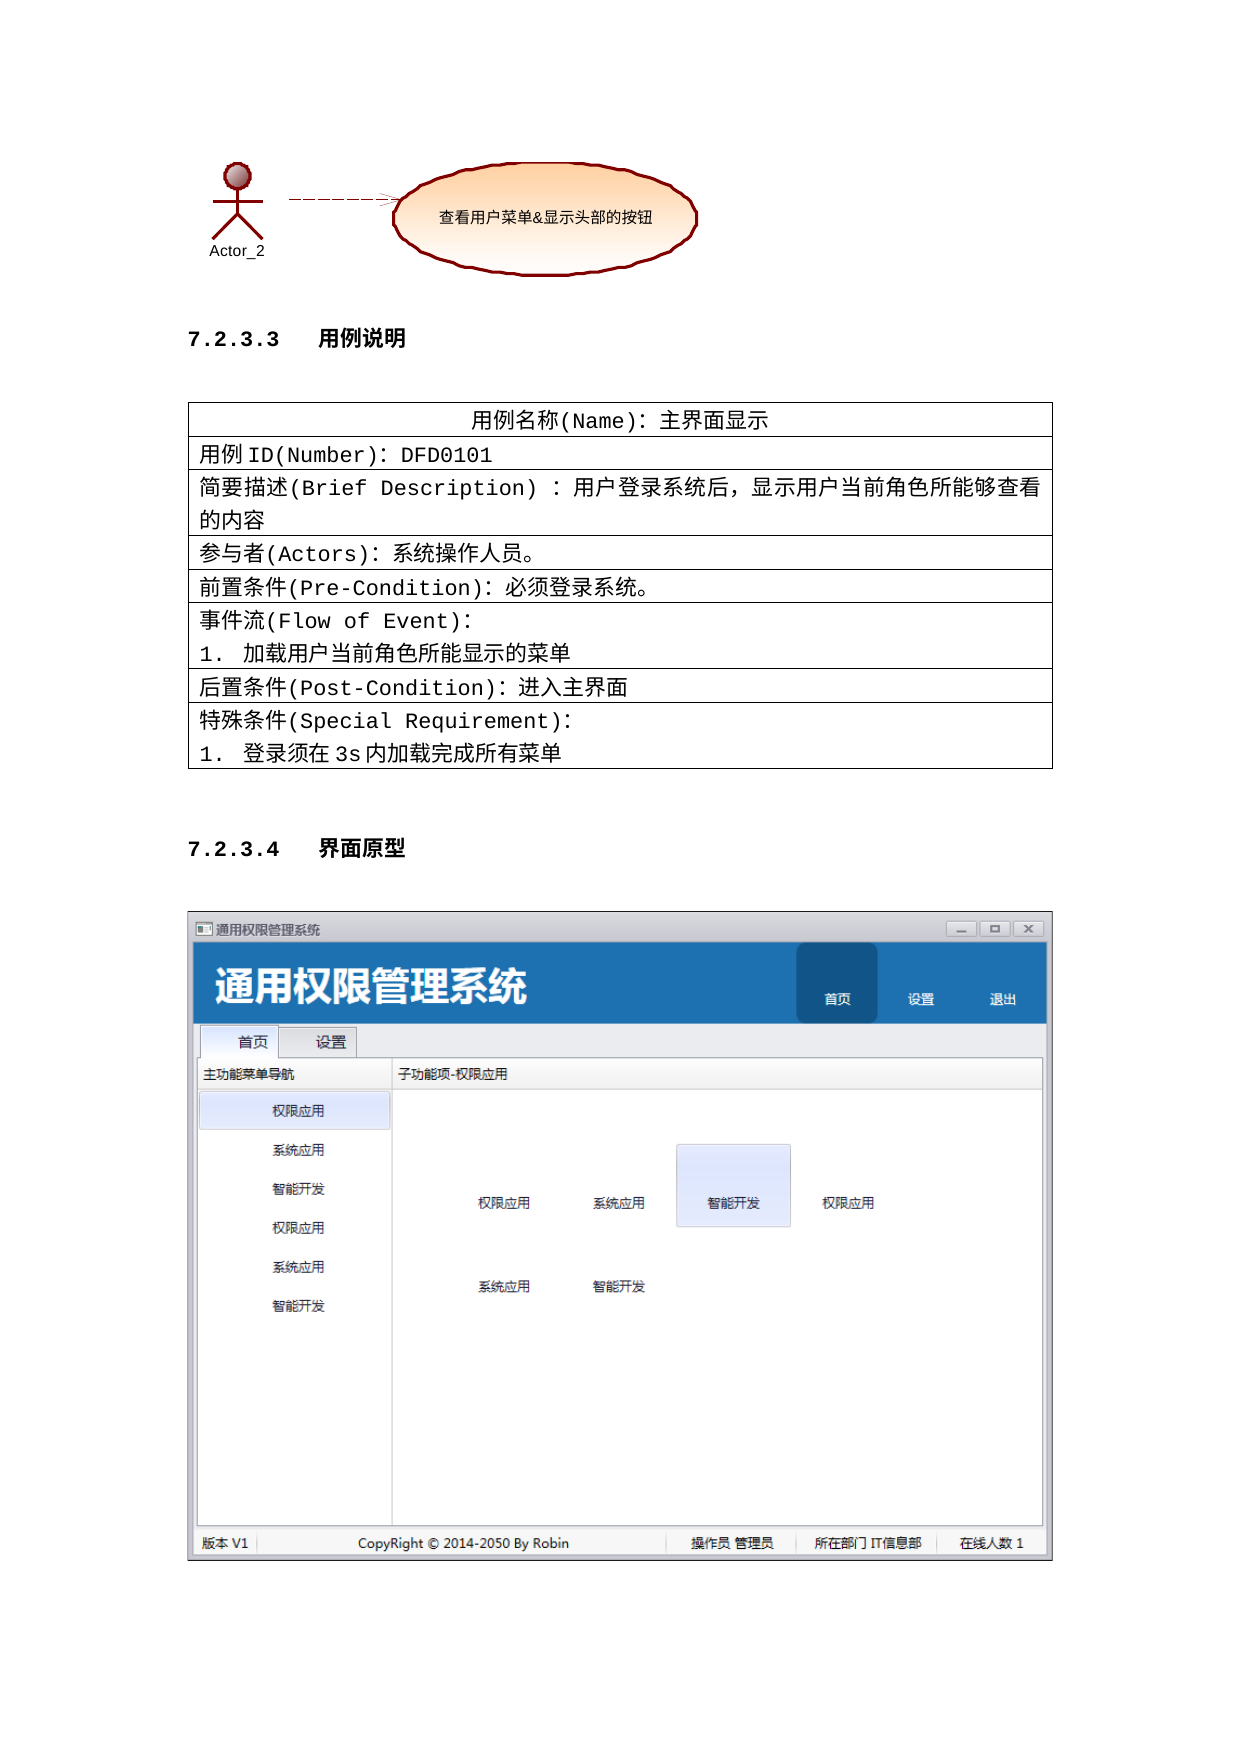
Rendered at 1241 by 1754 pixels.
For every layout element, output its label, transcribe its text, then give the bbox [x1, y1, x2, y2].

subtitle 用例说明 [187, 321, 1053, 354]
table_cell 简要描述(Brief Description) ：用户登录系统后，显示用户当前角色所能够查看的内容 [189, 470, 1052, 535]
picture [187, 911, 1053, 1561]
table_cell 后置条件(Post-Condition)：进入主界面 [189, 669, 1052, 702]
table_cell 前置条件(Pre-Condition)：必须登录系统。 [189, 570, 1052, 602]
subtitle 界面原型 [187, 831, 1053, 863]
table_header 用例名称(Name)：主界面显示 [189, 403, 1052, 436]
table_cell 参与者(Actors)：系统操作人员。 [189, 536, 1052, 569]
table_cell 特殊条件(Special Requirement)： 登录须在3s内加载完成所有菜单 [189, 703, 1052, 768]
table_cell 用例ID(Number)：DFD0101 [189, 437, 1052, 469]
table_cell 事件流(Flow of Event)： 加载用户当前角色所能显示的菜单 [189, 603, 1052, 668]
